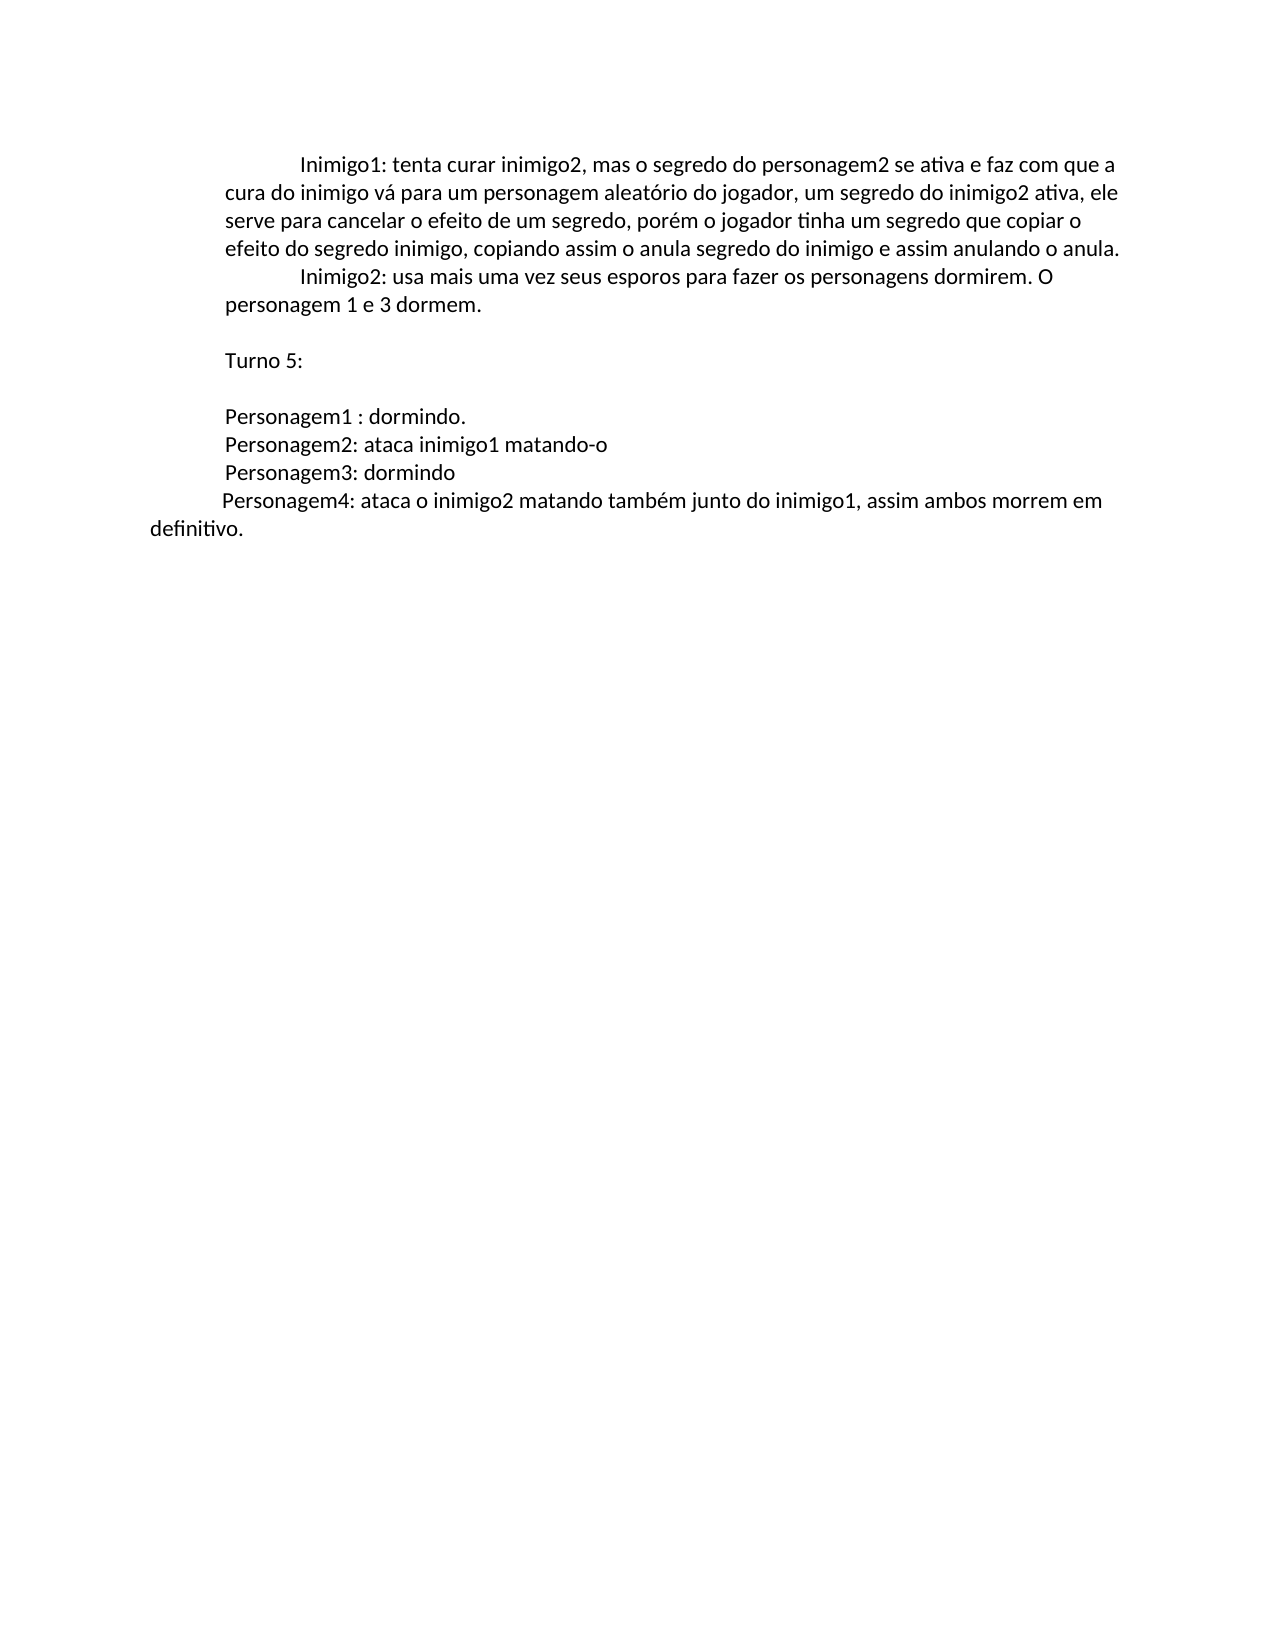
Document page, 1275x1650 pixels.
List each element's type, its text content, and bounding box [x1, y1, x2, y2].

text Personagem1 : dormindo. Personagem2: ataca inimigo1 matando-o Personagem3: dormindo Personagem4: ataca o inimigo2 matando também junto do inimigo1, assim ambos morrem em definitivo. [150, 402, 1125, 542]
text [225, 150, 1125, 402]
